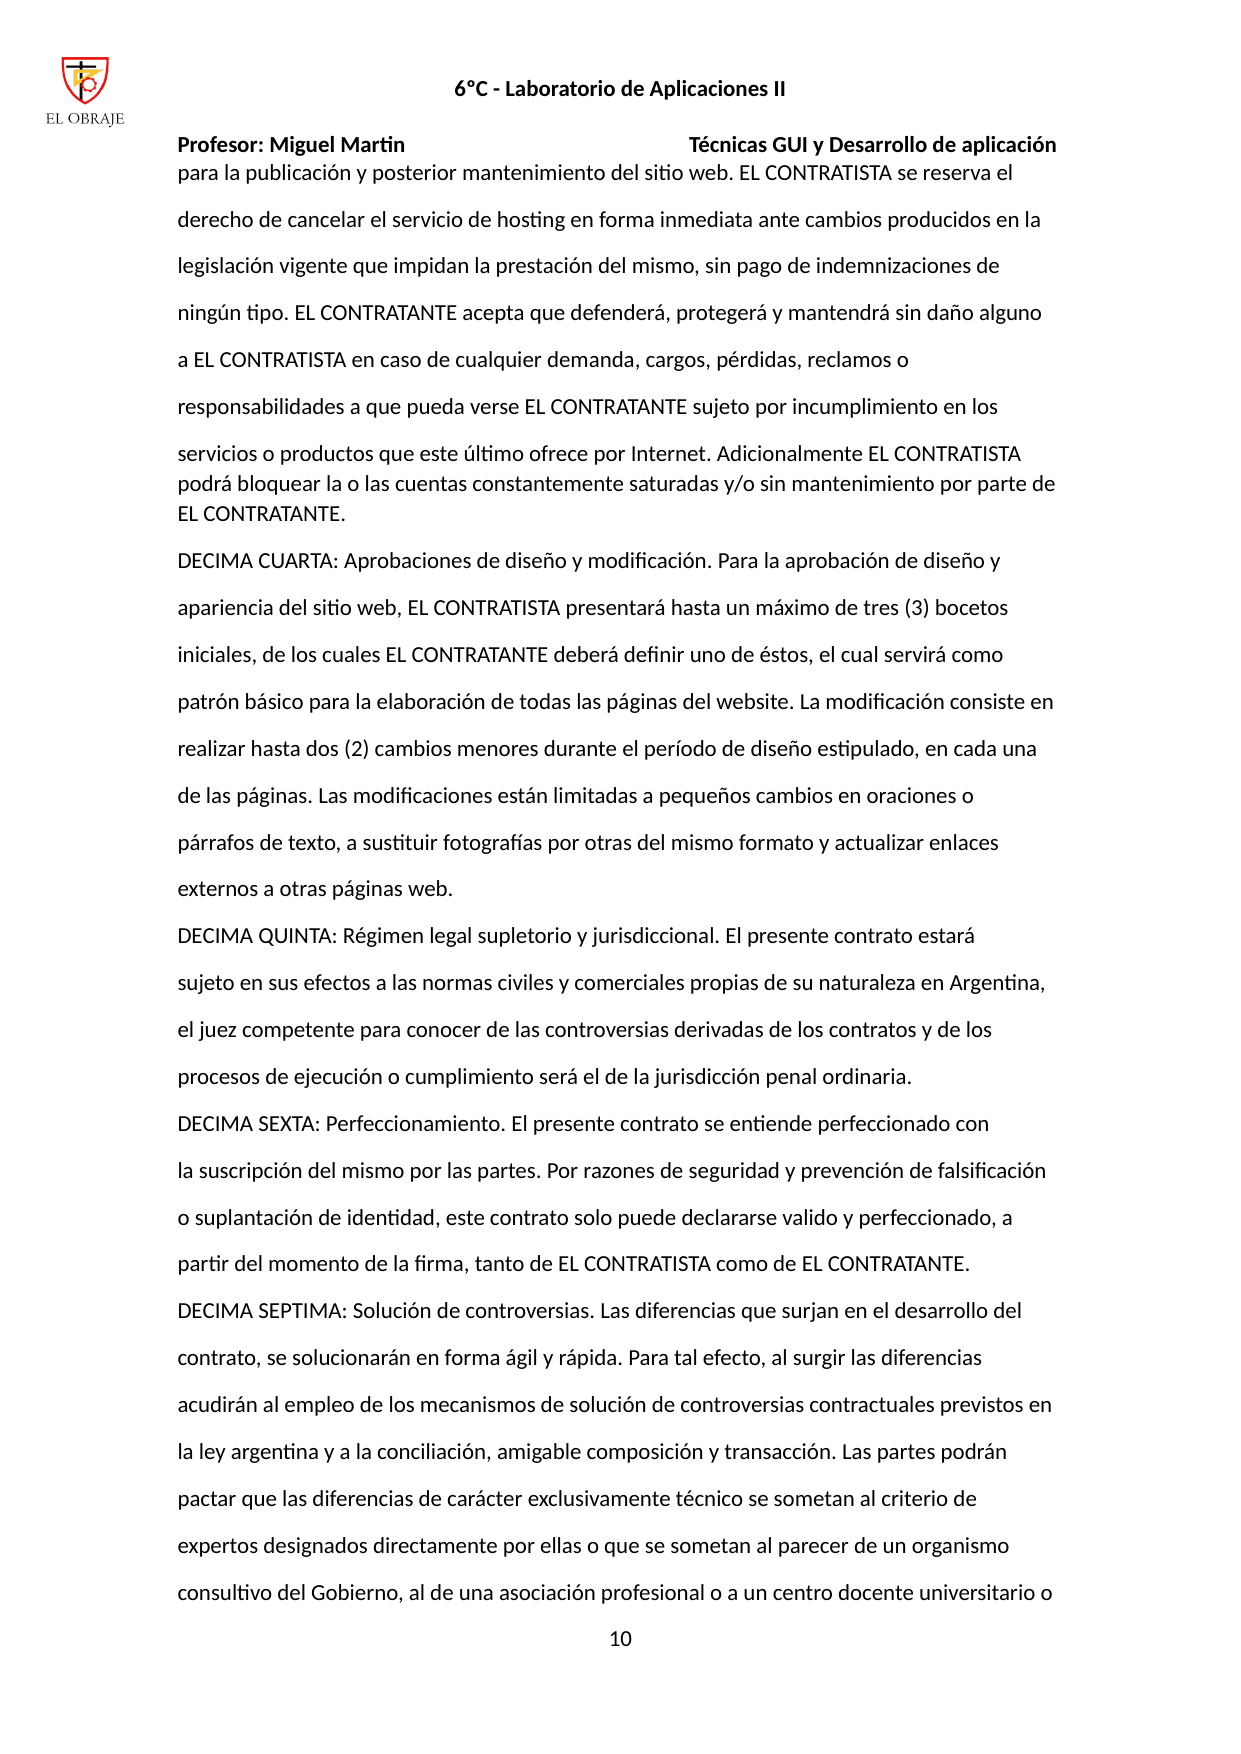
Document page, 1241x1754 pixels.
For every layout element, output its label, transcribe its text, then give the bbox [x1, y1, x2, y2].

text DECIMA SEPTIMA: Solución de controversias. Las diferencias que surjan en el desarrollo del [177, 1296, 1063, 1324]
text sujeto en sus efectos a las normas civiles y comerciales propias de su naturaleza en Argentina, [177, 968, 1063, 996]
text procesos de ejecución o cumplimiento será el de la jurisdicción penal ordinaria. [177, 1062, 1063, 1090]
text a EL CONTRATISTA en caso de cualquier demanda, cargos, pérdidas, reclamos o [177, 345, 1063, 373]
text apariencia del sitio web, EL CONTRATISTA presentará hasta un máximo de tres (3) bocetos [177, 593, 1063, 621]
picture [17, 41, 153, 143]
text patrón básico para la elaboración de todas las páginas del website. La modificación consiste en [177, 687, 1063, 715]
text partir del momento de la firma, tanto de EL CONTRATISTA como de EL CONTRATANTE. [177, 1249, 1063, 1277]
text servicios o productos que este último ofrece por Internet. Adicionalmente EL CONTRATISTA podrá bloquear la o las cuentas constantemente saturadas y/o sin mantenimiento por parte de EL CONTRATANTE. [177, 439, 1063, 527]
text responsabilidades a que pueda verse EL CONTRATANTE sujeto por incumplimiento en los [177, 392, 1063, 420]
text consultivo del Gobierno, al de una asociación profesional o a un centro docente universitario o [177, 1578, 1063, 1606]
text la suscripción del mismo por las partes. Por razones de seguridad y prevención de falsificación [177, 1156, 1063, 1184]
text o suplantación de identidad, este contrato solo puede declararse valido y perfeccionado, a [177, 1203, 1063, 1231]
text párrafos de texto, a sustituir fotografías por otras del mismo formato y actualizar enlaces [177, 828, 1063, 856]
text externos a otras páginas web. [177, 874, 1063, 902]
text de las páginas. Las modificaciones están limitadas a pequeños cambios en oraciones o [177, 781, 1063, 809]
text DECIMA CUARTA: Aprobaciones de diseño y modificación. Para la aprobación de diseño y [177, 546, 1063, 574]
text DECIMA SEXTA: Perfeccionamiento. El presente contrato se entiende perfeccionado con [177, 1109, 1063, 1137]
text legislación vigente que impidan la prestación del mismo, sin pago de indemnizaciones de [177, 252, 1063, 279]
text la ley argentina y a la conciliación, amigable composición y transacción. Las partes podrán [177, 1437, 1063, 1465]
text realizar hasta dos (2) cambios menores durante el período de diseño estipulado, en cada una [177, 734, 1063, 762]
text DECIMA QUINTA: Régimen legal supletorio y jurisdiccional. El presente contrato estará [177, 921, 1063, 949]
text pactar que las diferencias de carácter exclusivamente técnico se sometan al criterio de [177, 1484, 1063, 1512]
text ningún tipo. EL CONTRATANTE acepta que defenderá, protegerá y mantendrá sin daño alguno [177, 298, 1063, 326]
text derecho de cancelar el servicio de hosting en forma inmediata ante cambios producidos en la [177, 205, 1063, 233]
text el juez competente para conocer de las controversias derivadas de los contratos y de los [177, 1015, 1063, 1043]
text acudirán al empleo de los mecanismos de solución de controversias contractuales previstos en [177, 1390, 1063, 1418]
text contrato, se solucionarán en forma ágil y rápida. Para tal efecto, al surgir las diferencias [177, 1343, 1063, 1371]
text expertos designados directamente por ellas o que se sometan al parecer de un organismo [177, 1531, 1063, 1559]
text iniciales, de los cuales EL CONTRATANTE deberá definir uno de éstos, el cual servirá como [177, 640, 1063, 668]
text para la publicación y posterior mantenimiento del sitio web. EL CONTRATISTA se reserva el [177, 158, 1063, 186]
